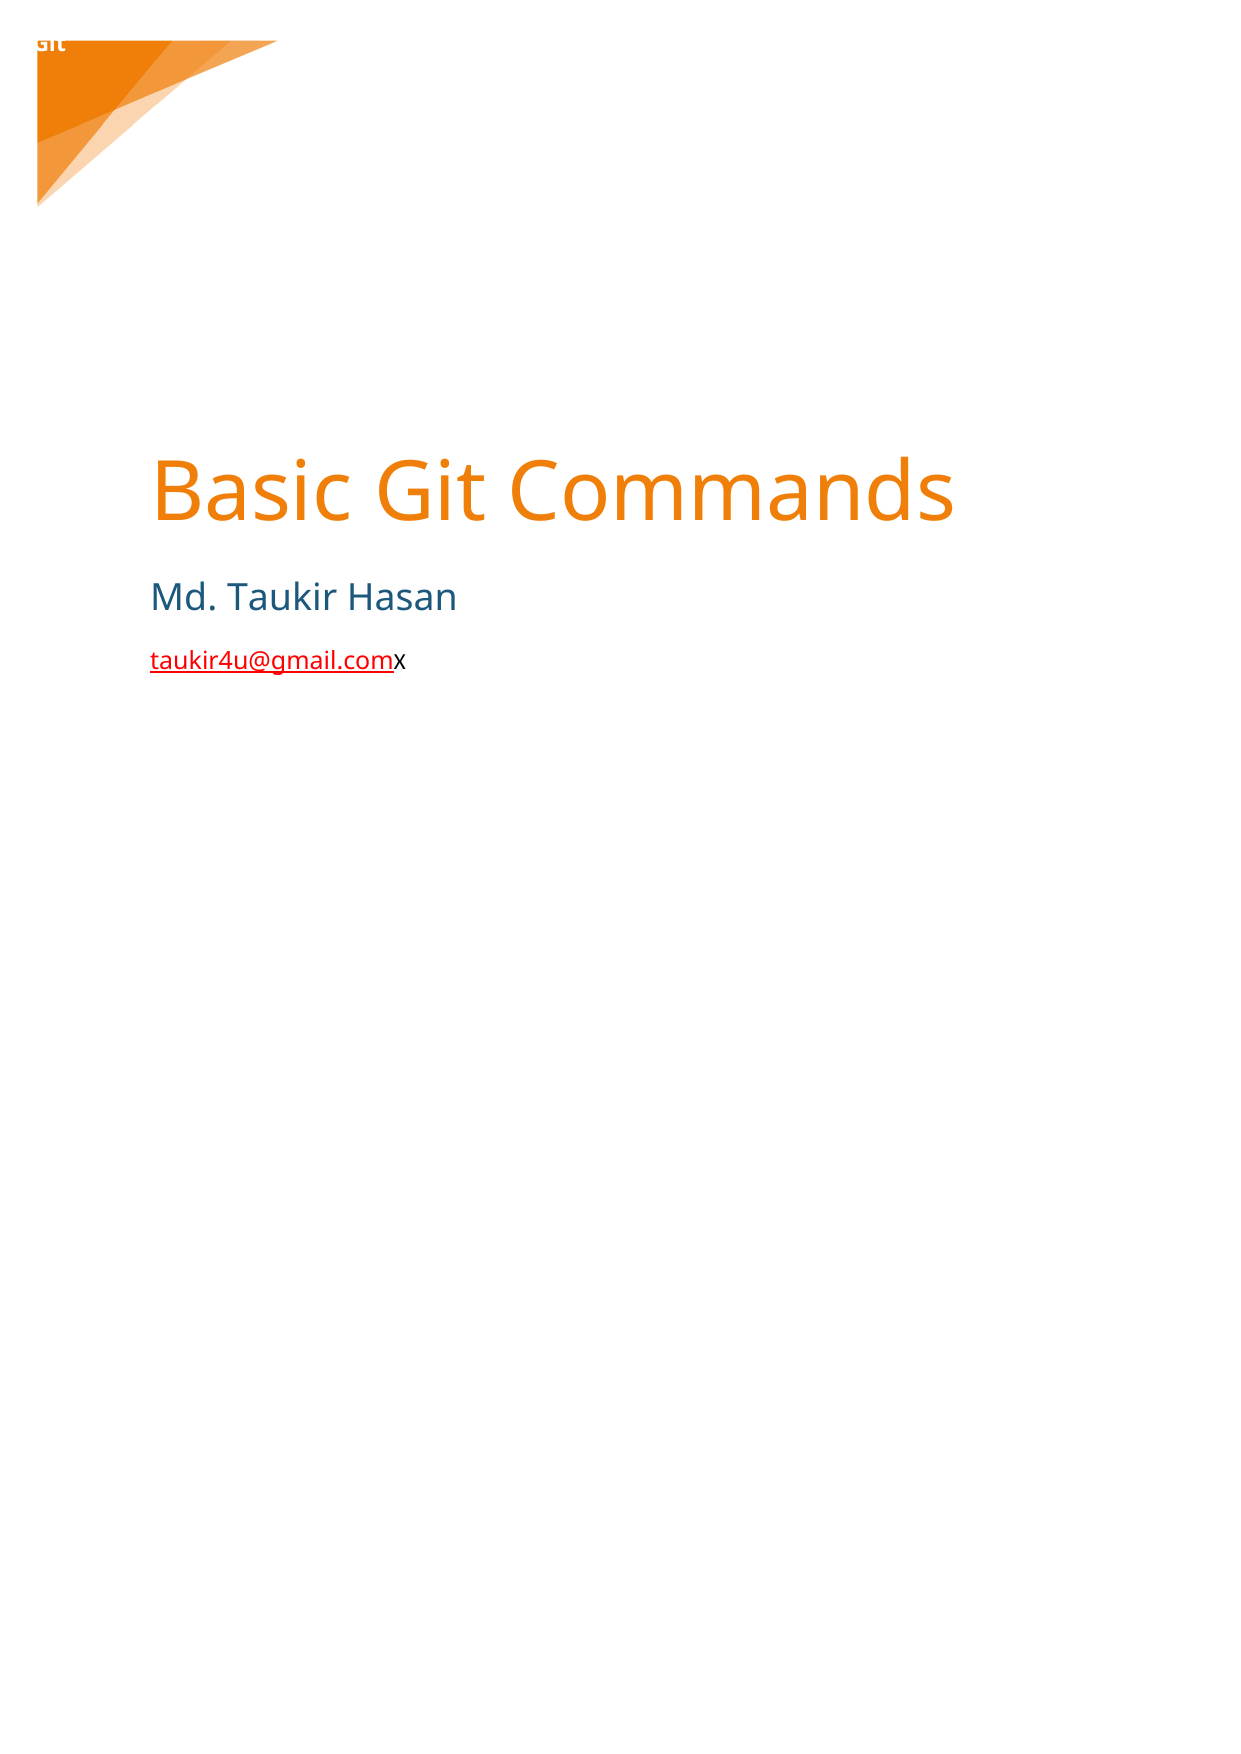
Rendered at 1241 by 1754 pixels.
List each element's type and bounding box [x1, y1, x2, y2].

picture [35, 40, 278, 209]
